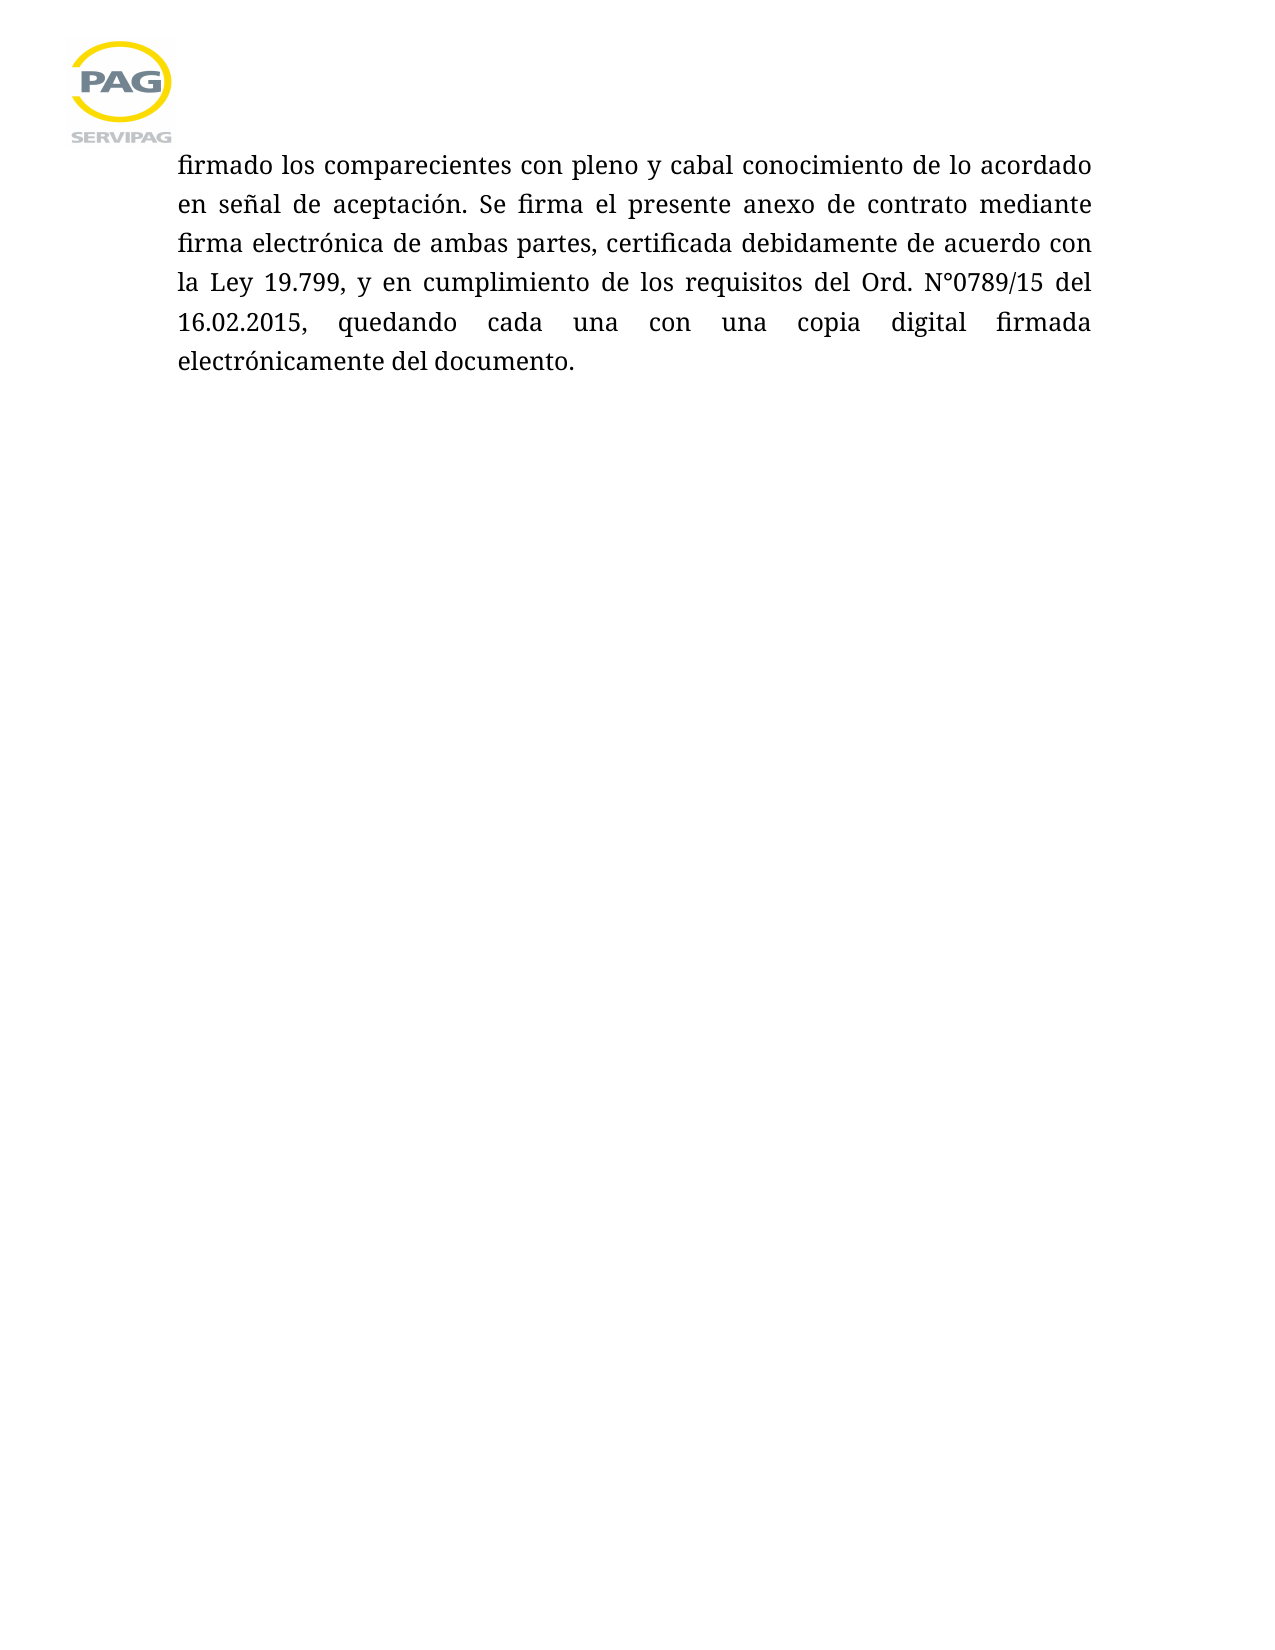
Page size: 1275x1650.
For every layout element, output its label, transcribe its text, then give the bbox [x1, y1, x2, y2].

picture [65, 37, 178, 148]
